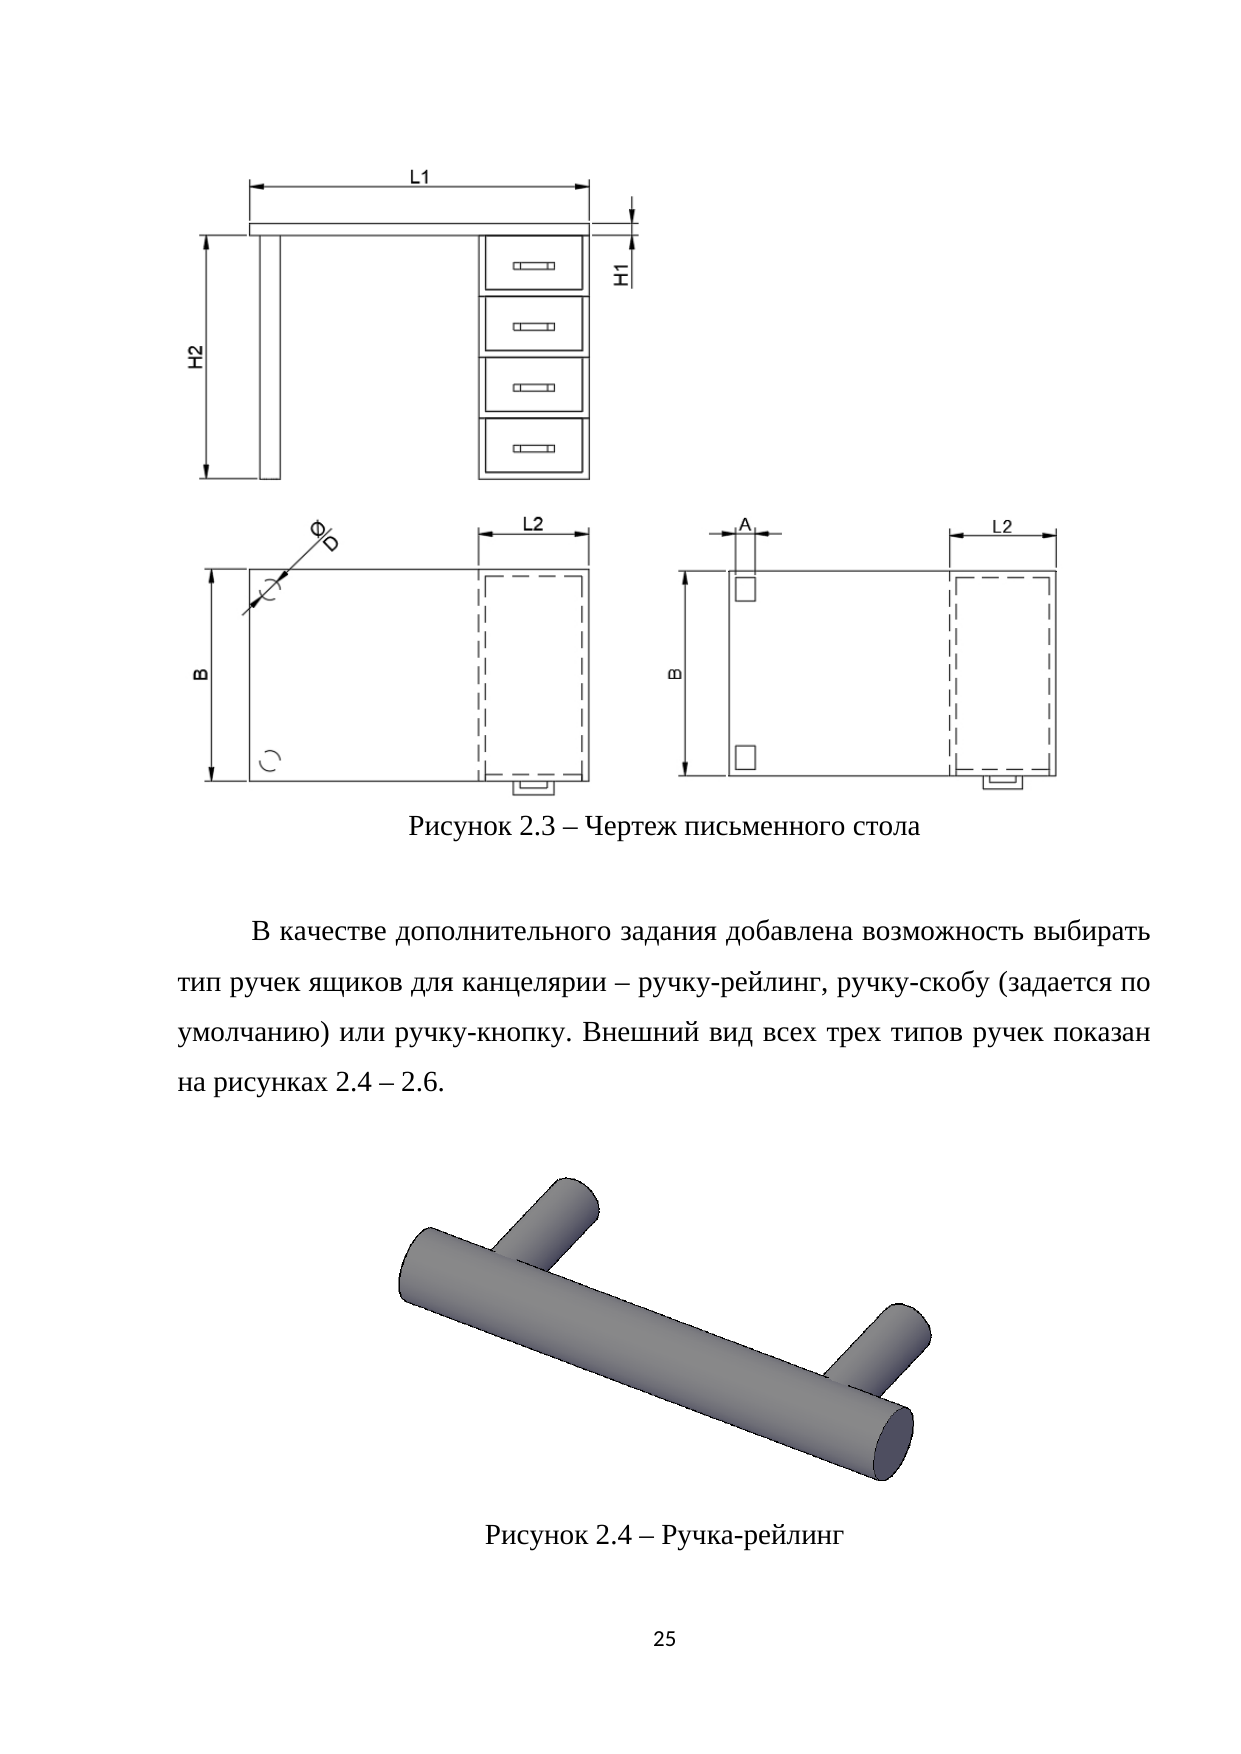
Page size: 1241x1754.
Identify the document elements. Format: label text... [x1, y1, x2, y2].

text В качестве дополнительного задания добавлена возможность выбирать тип ручек ящиков для канцелярии – ручку-рейлинг, ручку-скобу (задается по умолчанию) или ручку-кнопку. Внешний вид всех трех типов ручек показан на рисунках 2.4 – 2.6. [177, 913, 1152, 1098]
picture [379, 1165, 950, 1500]
text Рисунок 2.4 – Ручка-рейлинг [177, 1517, 1152, 1550]
list Рисунок 2.3 – Чертеж письменного стола [177, 808, 1152, 841]
picture [177, 156, 645, 499]
picture [177, 502, 1112, 804]
